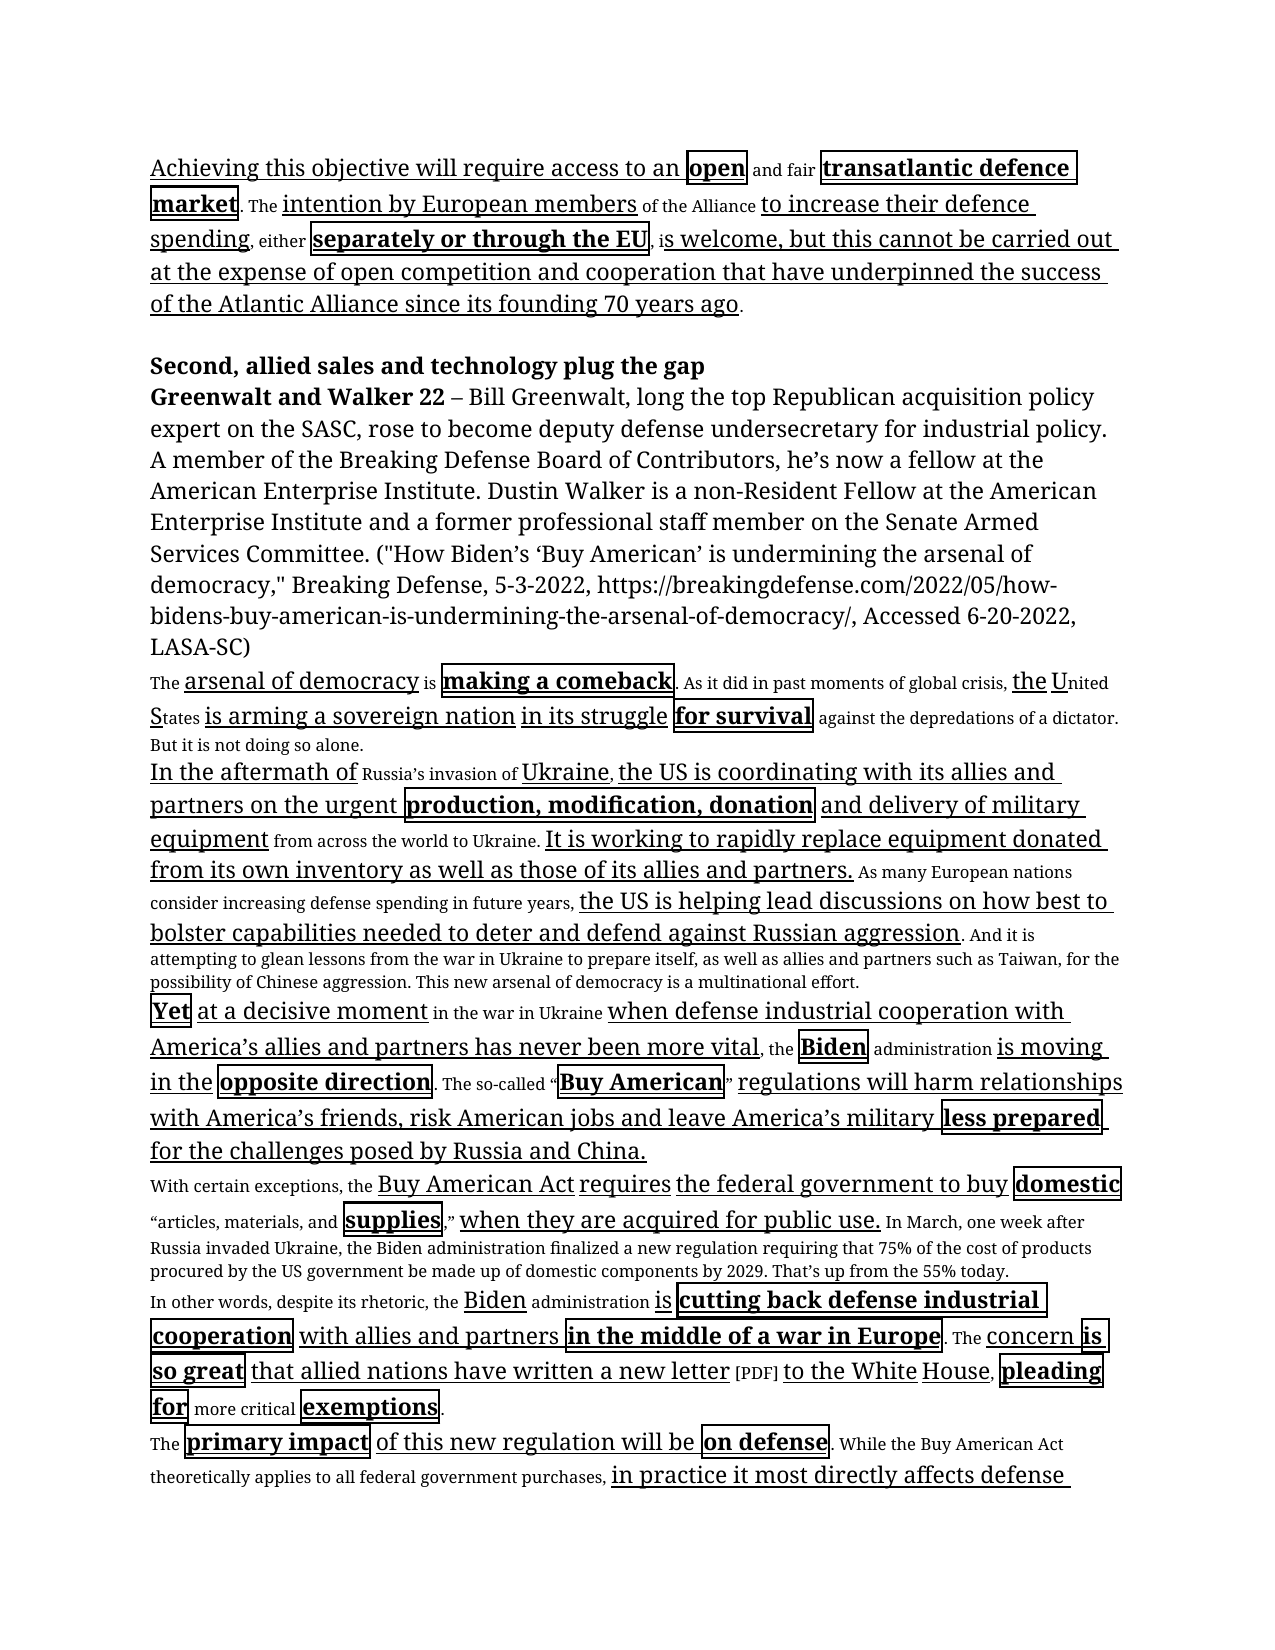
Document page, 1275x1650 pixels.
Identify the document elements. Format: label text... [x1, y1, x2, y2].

text Greenwalt and Walker 22 – Bill Greenwalt, long the top Republican acquisition policy expert on the SASC, rose to become deputy defense undersecretary for industrial policy. A member of the Breaking Defense Board of Contributors, he’s now a fellow at the American Enterprise Institute. Dustin Walker is a non-Resident Fellow at the American Enterprise Institute and a former professional staff member on the Senate Armed Services Committee. ("How Biden’s ‘Buy American’ is undermining the arsenal of democracy," Breaking Defense, 5-3-2022, https://breakingdefense.com/2022/05/how-bidens-buy-american-is-undermining-the-arsenal-of-democracy/, Accessed 6-20-2022, LASA-SC) [150, 381, 1125, 662]
text With certain exceptions, the Buy American Act requires the federal government to buy domestic “articles, materials, and supplies,” when they are acquired for public use. In March, one week after Russia invaded Ukraine, the Biden administration finalized a new regulation requiring that 75% of the cost of products procured by the US government be made up of domestic components by 2029. That’s up from the 55% today. [150, 1166, 1125, 1282]
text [150, 1424, 1125, 1491]
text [150, 150, 1125, 319]
text In the aftermath of Russia’s invasion of Ukraine, the US is coordinating with its allies and partners on the urgent production, modification, donation and delivery of military equipment from across the world to Ukraine. It is working to rapidly replace equipment donated from its own inventory as well as those of its allies and partners. As many European nations consider increasing defense spending in future years, the US is helping lead discussions on how best to bolster capabilities needed to deter and defend against Russian aggression. And it is attempting to glean lessons from the war in Ukraine to prepare itself, as well as allies and partners such as Taiwan, for the possibility of Chinese aggression. This new arsenal of democracy is a multinational effort. [150, 756, 1125, 993]
text The arsenal of democracy is making a comeback. As it did in past moments of global crisis, the United States is arming a sovereign nation in its struggle for survival against the depredations of a dictator. But it is not doing so alone. [150, 662, 1125, 756]
subtitle Second, allied sales and technology plug the gap [150, 350, 1125, 381]
text Yet at a decisive moment in the war in Ukraine when defense industrial cooperation with America’s allies and partners has never been more vital, the Biden administration is moving in the opposite direction. The so-called “Buy American” regulations will harm relationships with America’s friends, risk American jobs and leave America’s military less prepared for the challenges posed by Russia and China. [150, 993, 1125, 1166]
text In other words, despite its rhetoric, the Biden administration is cutting back defense industrial cooperation with allies and partners in the middle of a war in Europe. The concern is so great that allied nations have written a new letter [PDF] to the White House, pleading for more critical exemptions. [150, 1282, 1125, 1424]
